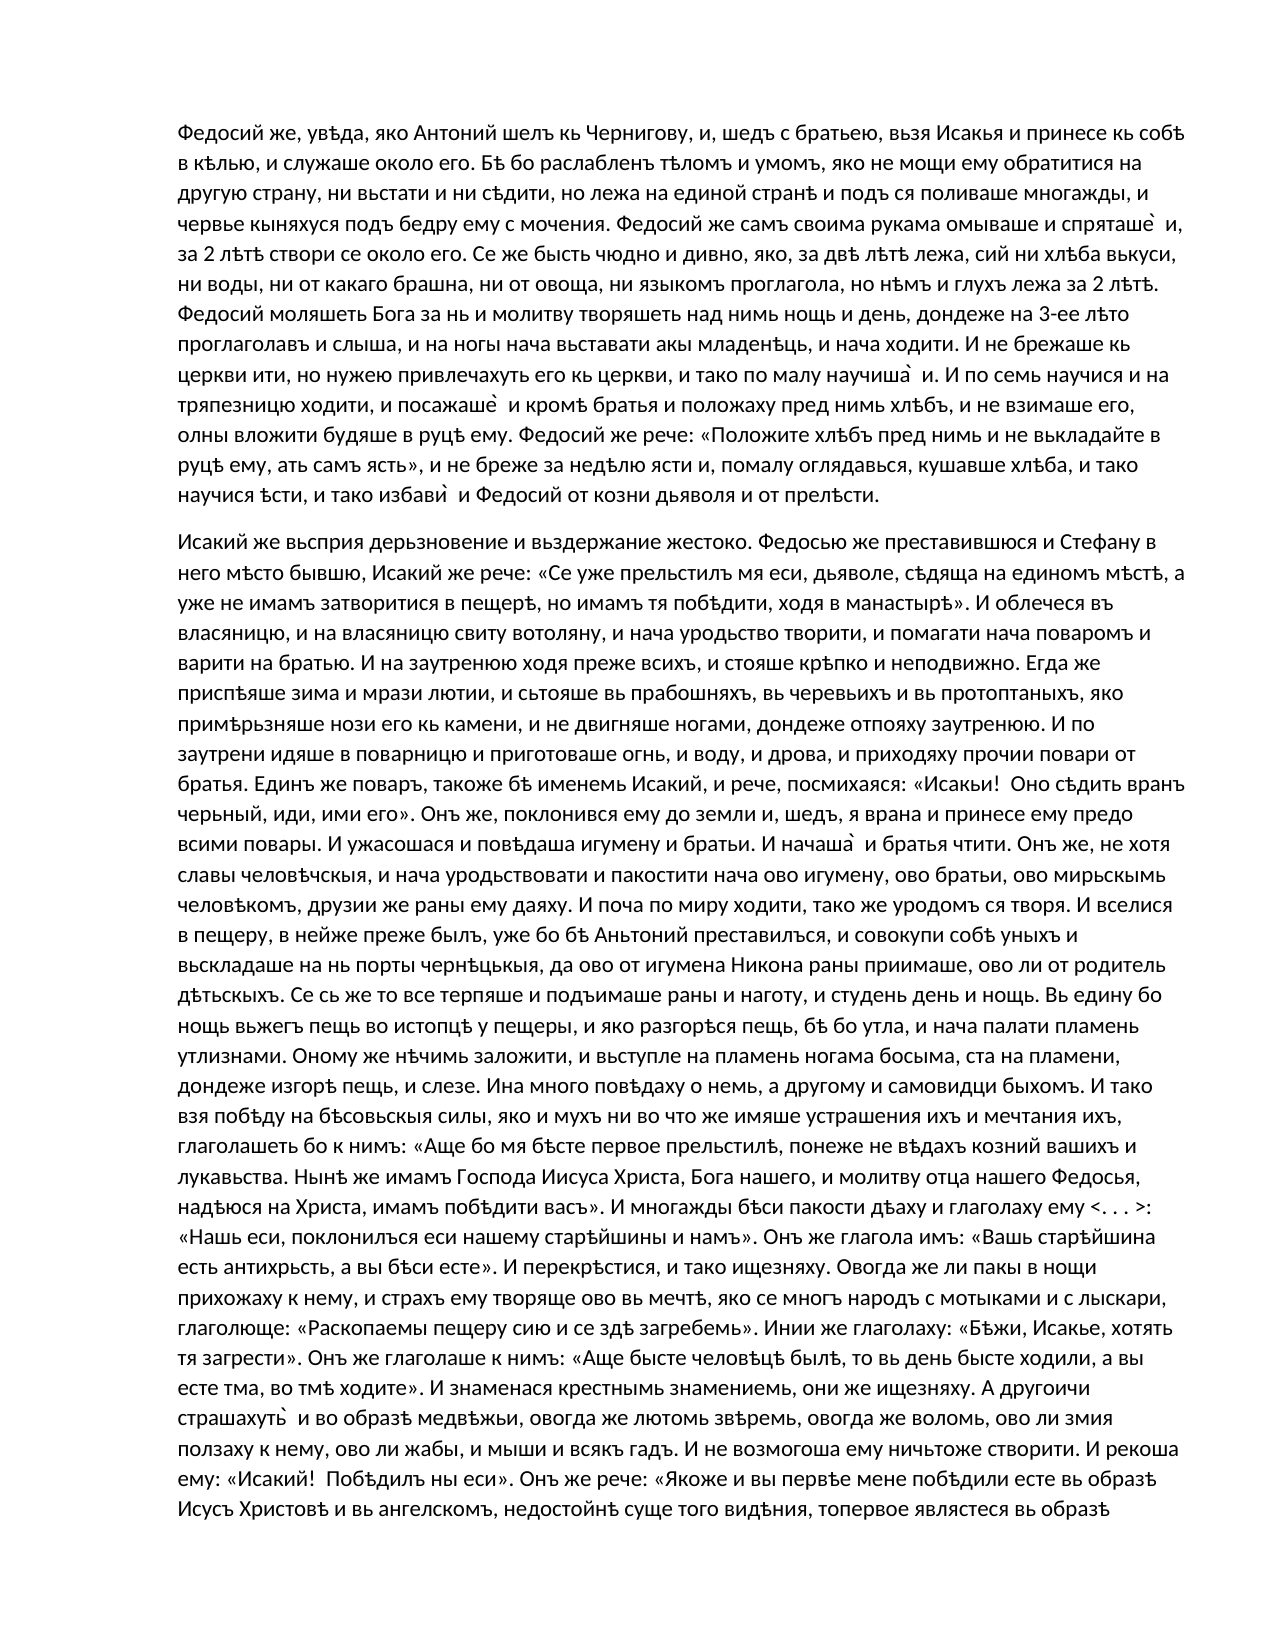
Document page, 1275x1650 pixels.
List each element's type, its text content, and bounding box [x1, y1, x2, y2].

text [177, 527, 1186, 1522]
text Федосий же, увѣда, яко Антоний шелъ кь Чернигову, и, шедъ с братьею, вьзя Исакья и принесе кь собѣ в кѣлью, и служаше около его. Бѣ бо раслабленъ тѣломъ и умомъ, яко не мощи ему обратитися на другую страну, ни вьстати и ни сѣдити, но лежа на единой странѣ и подъ ся поливаше многажды, и червье кыняхуся подъ бедру ему с мочения. Федосий же самъ своима рукама омываше и спряташе ̀ и, за 2 лѣтѣ створи се около его. Се же бысть чюдно и дивно, яко, за двѣ лѣтѣ лежа, сий ни хлѣба вькуси, ни воды, ни от какаго брашна, ни от овоща, ни языкомъ проглагола, но нѣмъ и глухъ лежа за 2 лѣтѣ. Федосий моляшеть Бога за нь и молитву творяшеть над нимь нощь и день, дондеже на 3-ее лѣто проглаголавъ и слыша, и на ногы нача вьставати акы младенѣць, и нача ходити. И не брежаше кь церкви ити, но нужею привлечахуть его кь церкви, и тако по малу научиша ̀ и. И по семь научися и на тряпезницю ходити, и посажаше ̀ и кромѣ братья и положаху пред нимь хлѣбъ, и не взимаше его, олны вложити будяше в руцѣ ему. Федосий же рече: «Положите хлѣбъ пред нимь и не вькладайте в руцѣ ему, ать самъ ясть», и не бреже за недѣлю ясти и, помалу оглядавься, кушавше хлѣба, и тако научися ѣсти, и тако избави ̀ и Федосий от козни дьяволя и от прелѣсти. [177, 118, 1186, 509]
